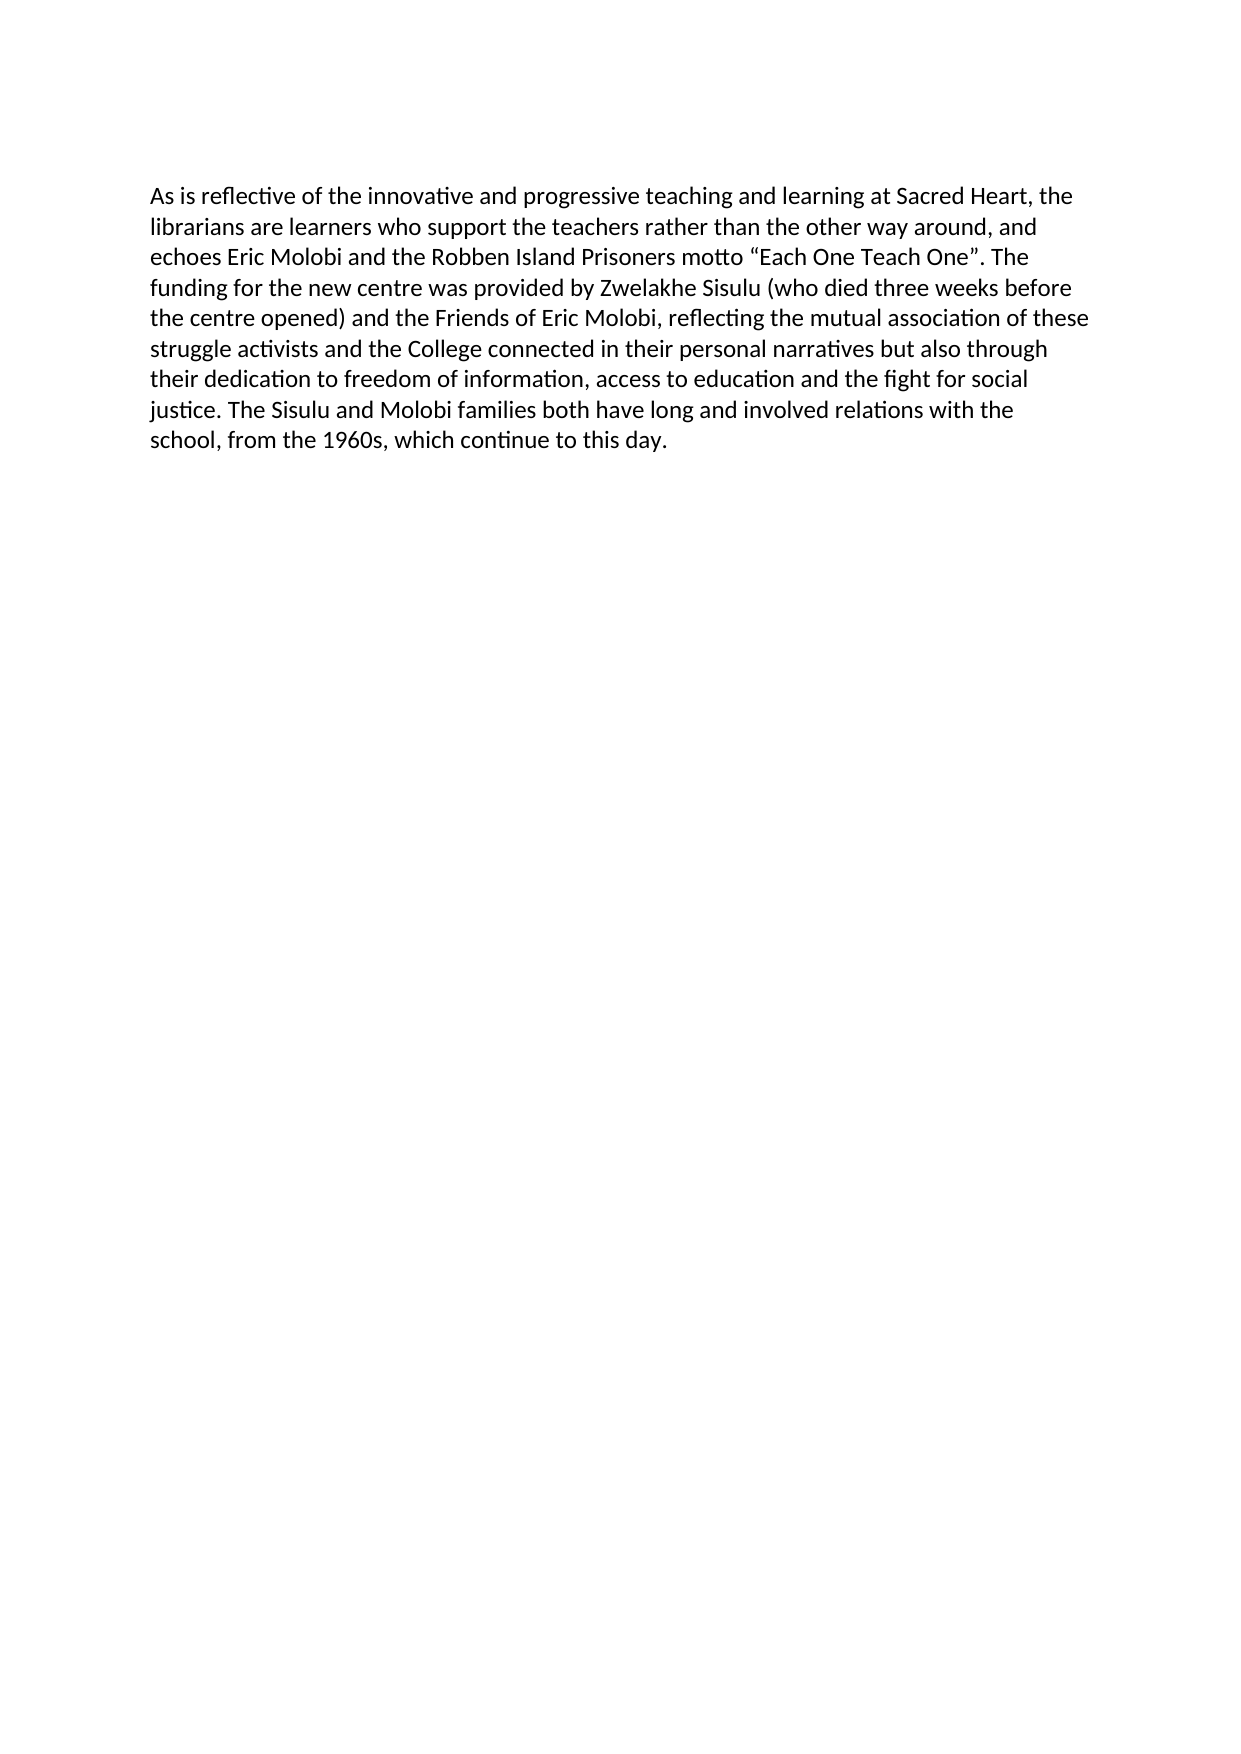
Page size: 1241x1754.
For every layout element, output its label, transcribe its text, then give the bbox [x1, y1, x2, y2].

text As is reflective of the innovative and progressive teaching and learning at Sacred Heart, the librarians are learners who support the teachers rather than the other way around, and echoes Eric Molobi and the Robben Island Prisoners motto “Each One Teach One”. The funding for the new centre was provided by Zwelakhe Sisulu (who died three weeks before the centre opened) and the Friends of Eric Molobi, reflecting the mutual association of these struggle activists and the College connected in their personal narratives but also through their dedication to freedom of information, access to education and the fight for social justice. The Sisulu and Molobi families both have long and involved relations with the school, from the 1960s, which continue to this day. [150, 181, 1090, 455]
